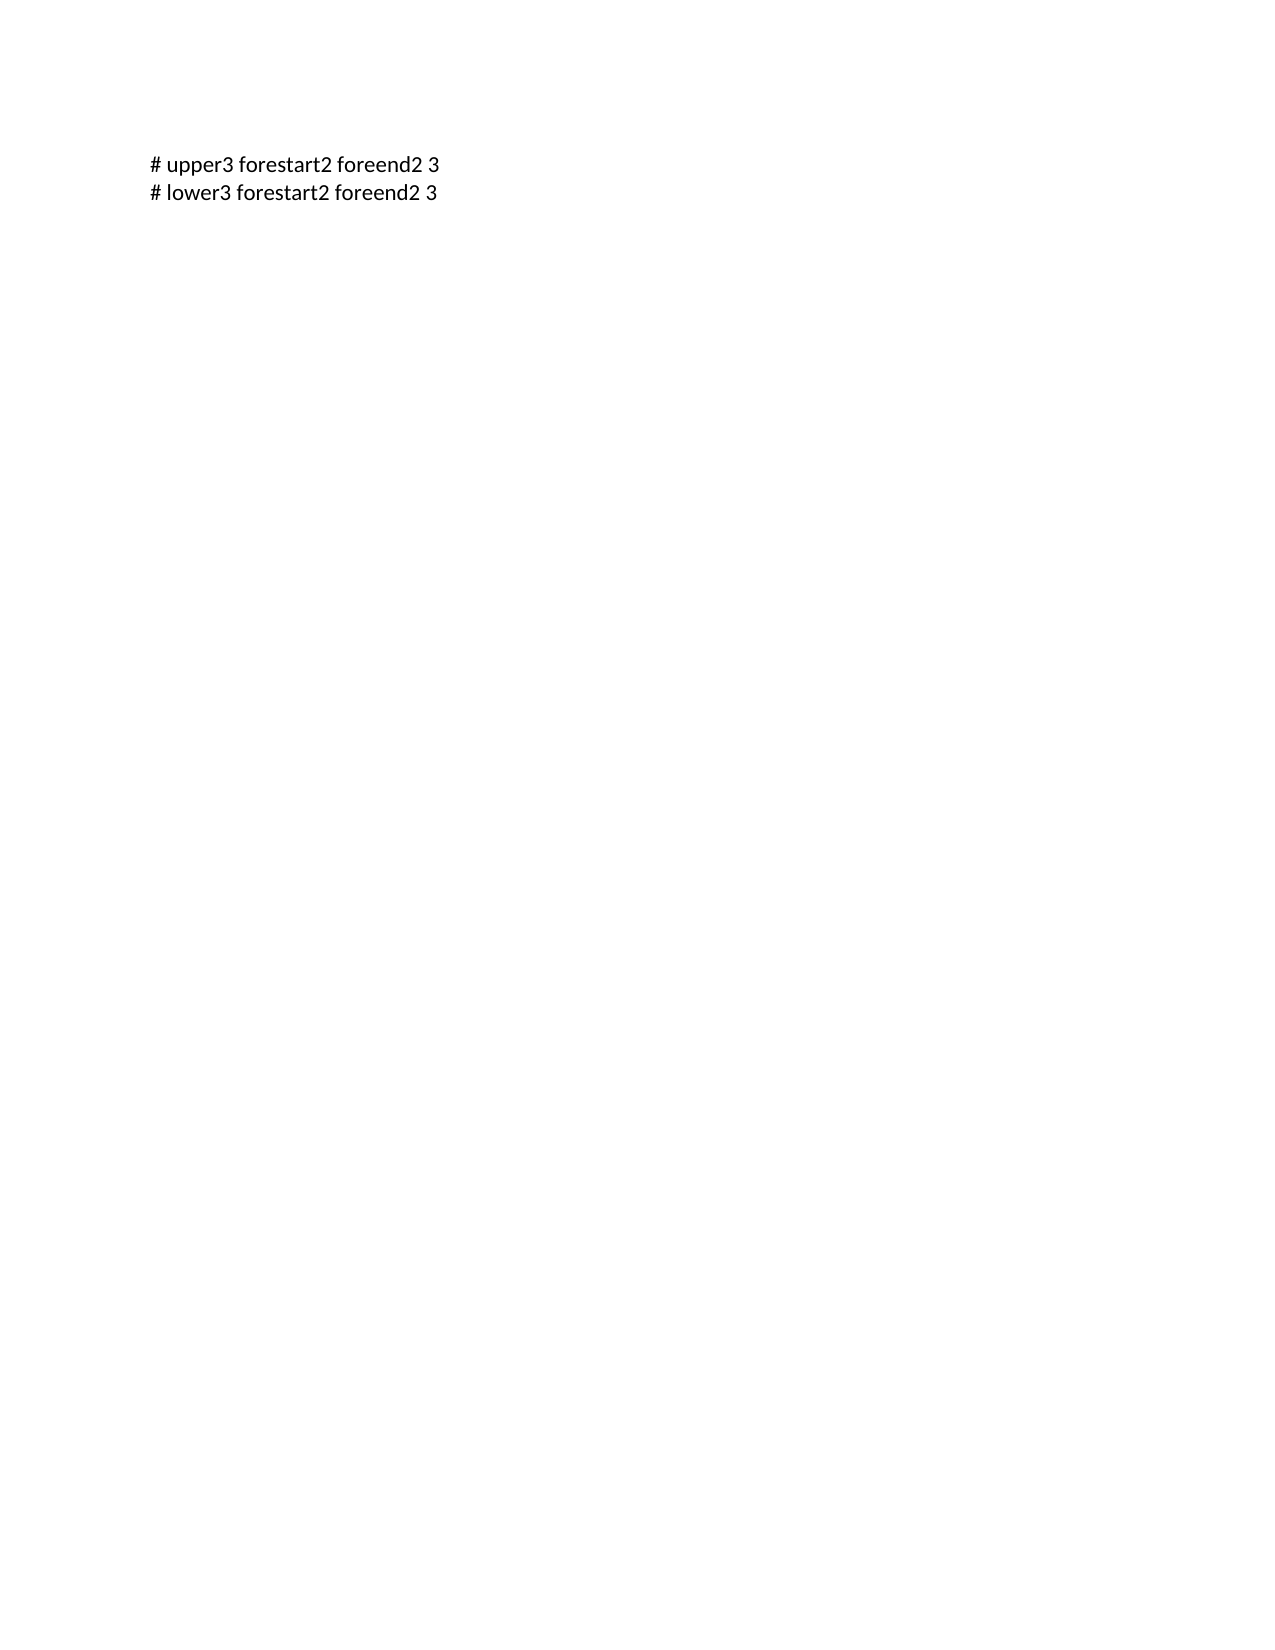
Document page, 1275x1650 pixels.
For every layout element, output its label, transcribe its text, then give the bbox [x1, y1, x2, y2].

text # lower3 forestart2 foreend2 3 [150, 178, 1125, 206]
text # upper3 forestart2 foreend2 3 [150, 150, 1125, 178]
